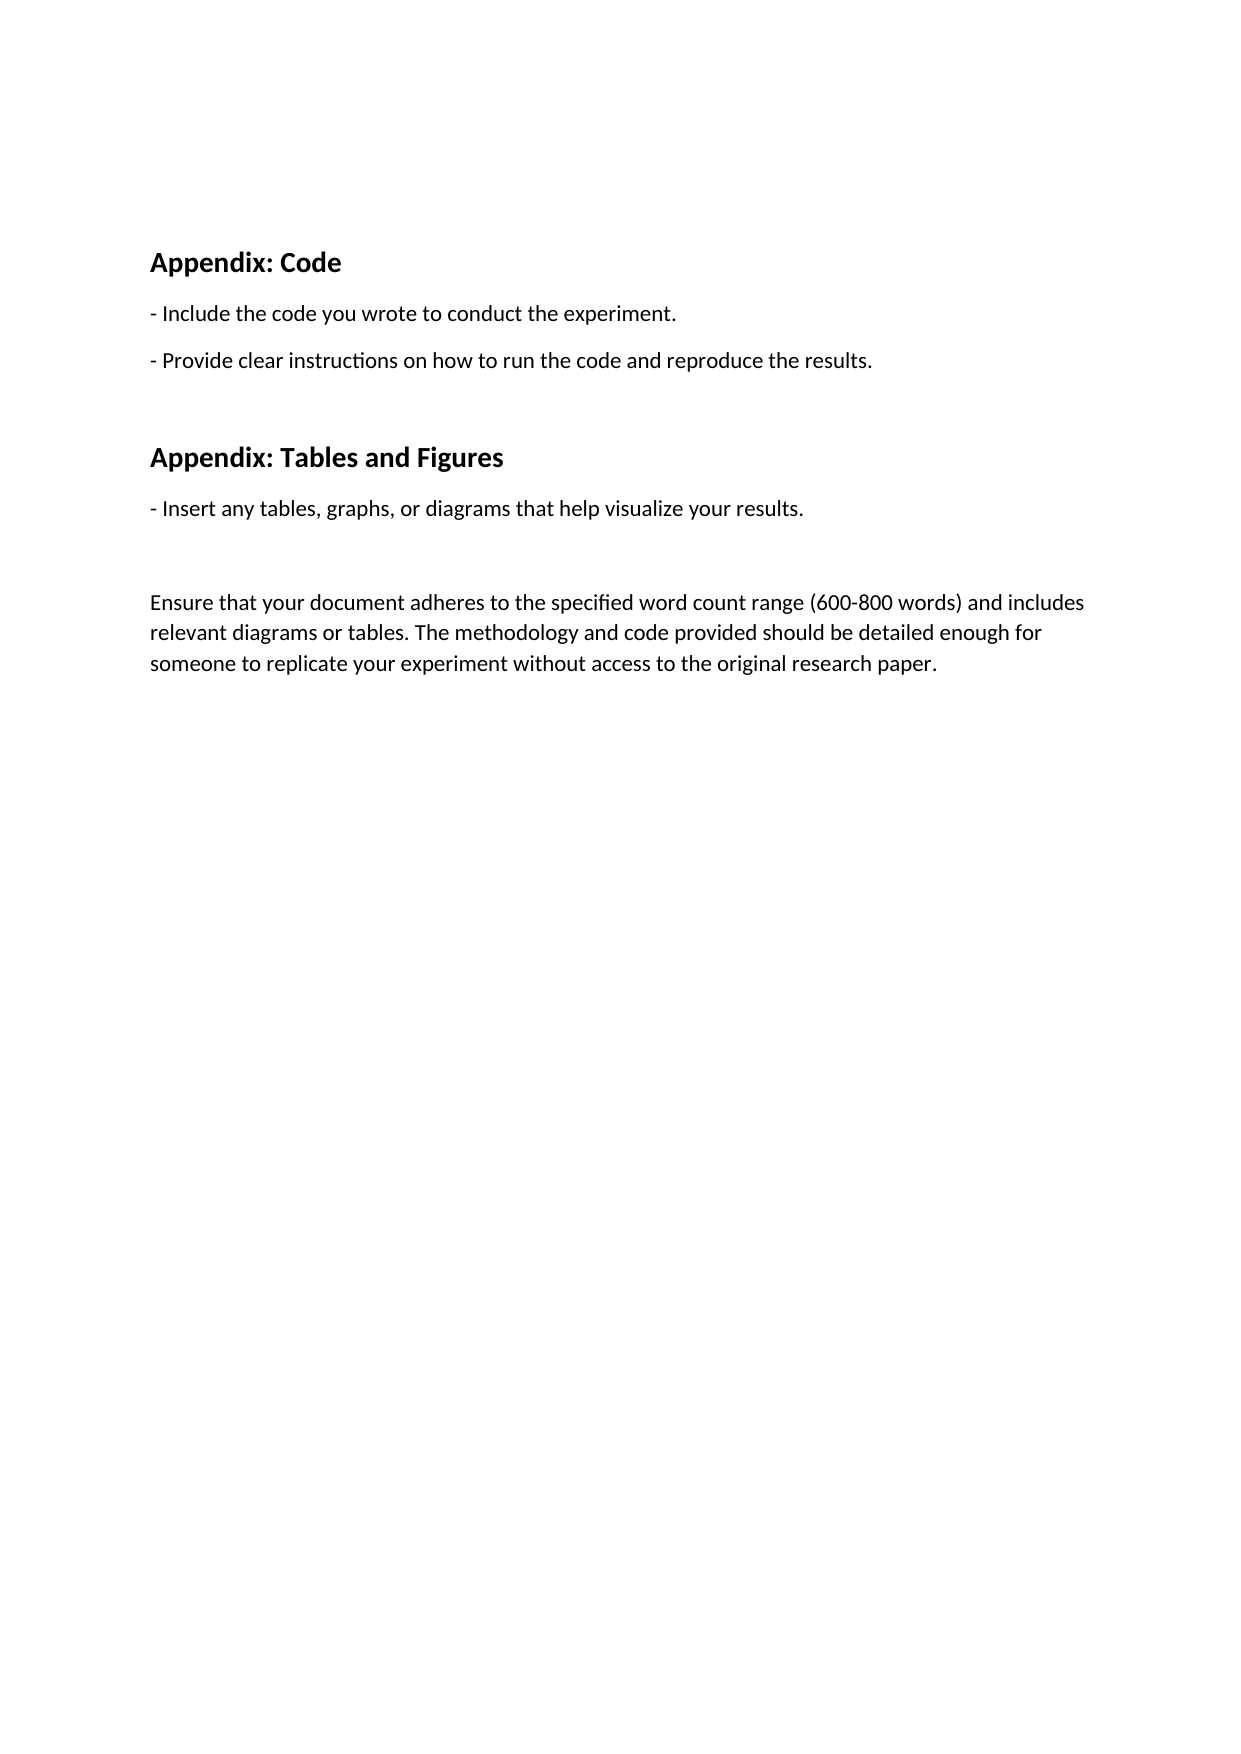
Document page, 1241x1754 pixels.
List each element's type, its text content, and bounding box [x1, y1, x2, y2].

text Ensure that your document adheres to the specified word count range (600-800 words) and includes relevant diagrams or tables. The methodology and code provided should be detailed enough for someone to replicate your experiment without access to the original research paper. [150, 588, 1090, 677]
text - Insert any tables, graphs, or diagrams that help visualize your results. [150, 494, 1090, 523]
text - Provide clear instructions on how to run the code and reproduce the results. [150, 346, 1090, 374]
text Appendix: Code [150, 244, 1090, 279]
text - Include the code you wrote to conduct the experiment. [150, 299, 1090, 327]
text Appendix: Tables and Figures [150, 439, 1090, 475]
